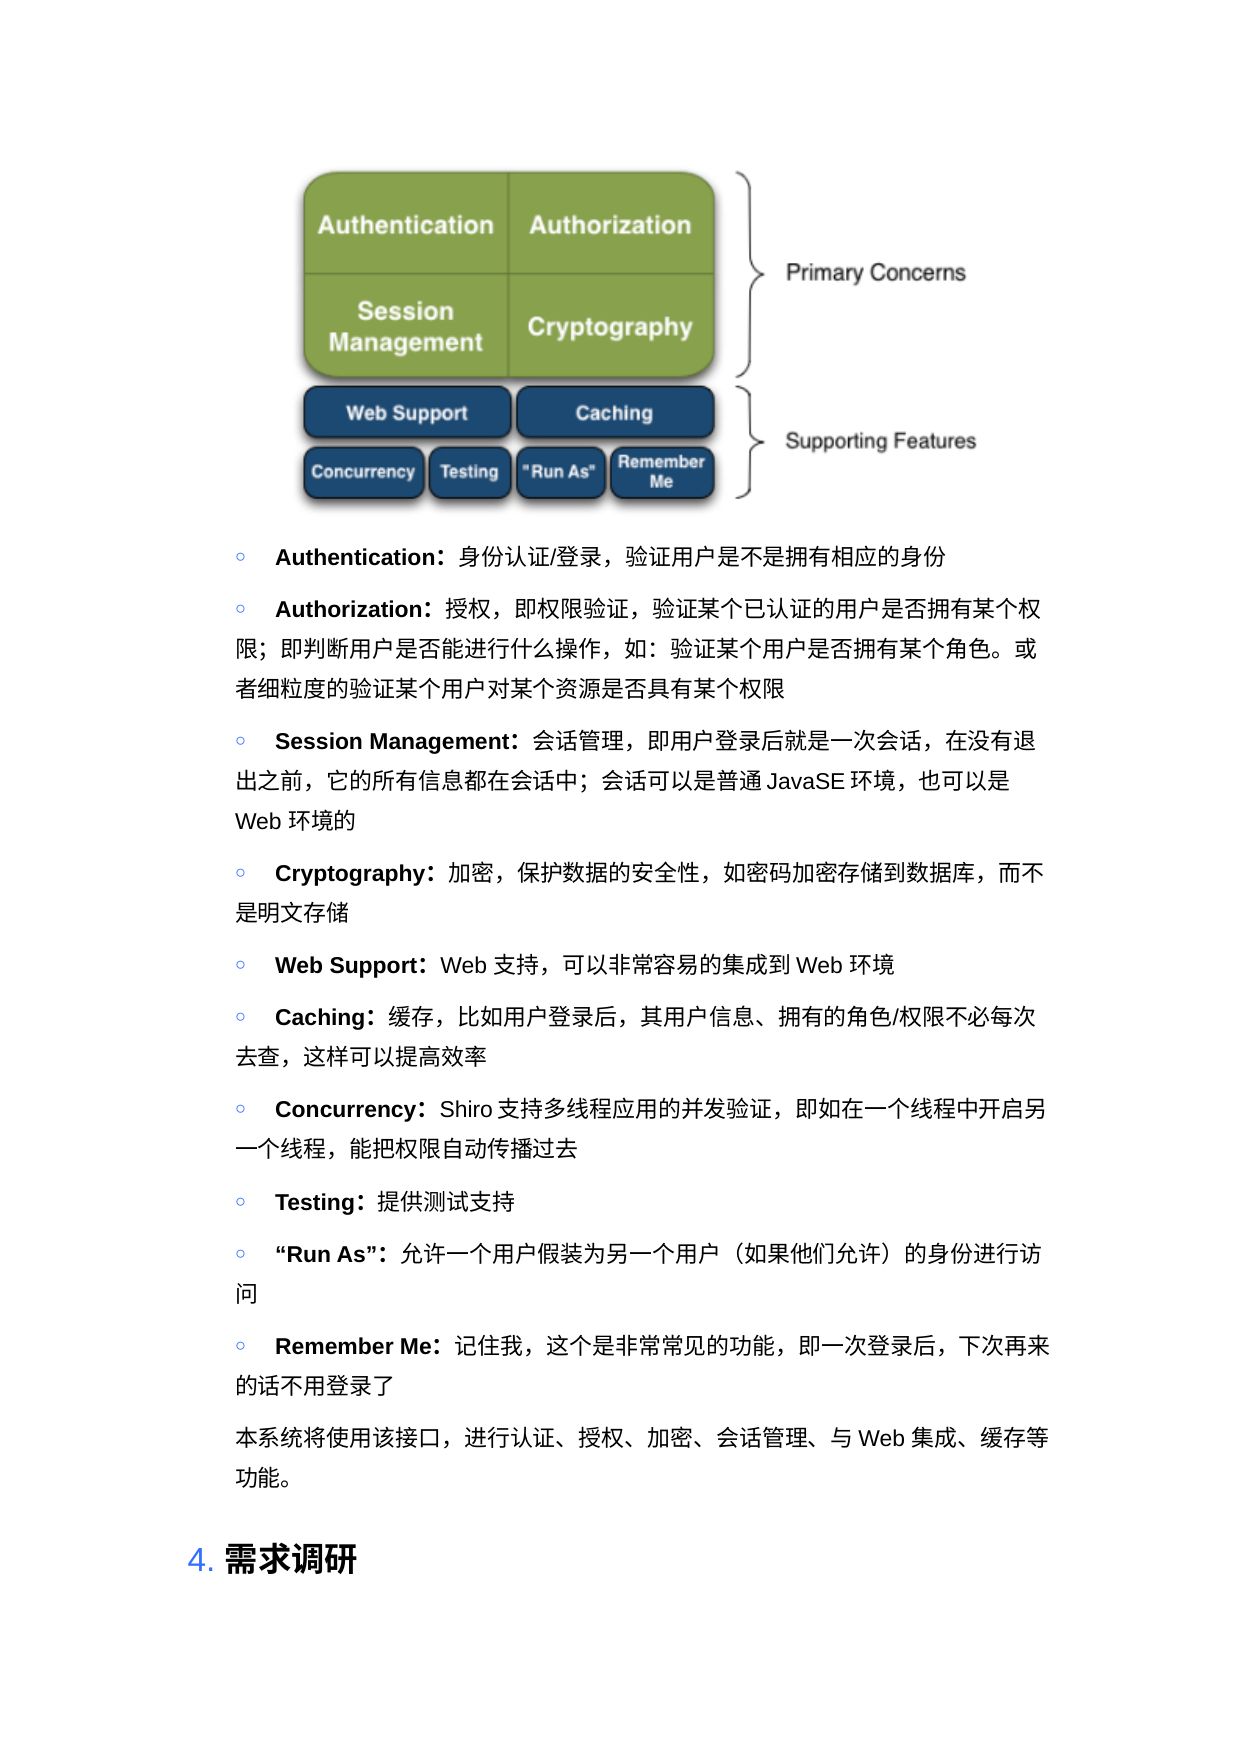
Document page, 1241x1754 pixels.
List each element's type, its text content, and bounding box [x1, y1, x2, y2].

picture [285, 150, 1003, 521]
list Remember Me：记住我，这个是非常常见的功能，即一次登录后，下次再来的话不用登录了 [235, 1328, 1053, 1401]
list Authorization：授权，即权限验证，验证某个已认证的用户是否拥有某个权限；即判断用户是否能进行什么操作，如：验证某个用户是否拥有某个角色。或者细粒度的验证某个用户对某个资源是否具有某个权限 [235, 591, 1053, 704]
list Testing：提供测试支持 [235, 1183, 1053, 1217]
text 4. 需求调研 [187, 1533, 1053, 1581]
list “Run As”：允许一个用户假装为另一个用户（如果他们允许）的身份进行访问 [235, 1236, 1053, 1309]
list Authentication：身份认证/登录，验证用户是不是拥有相应的身份 [235, 539, 1053, 572]
list Web Support：Web 支持，可以非常容易的集成到Web 环境 [235, 947, 1053, 980]
list Session Management：会话管理，即用户登录后就是一次会话，在没有退出之前，它的所有信息都在会话中；会话可以是普通JavaSE环境，也可以是Web 环境的 [235, 723, 1053, 836]
list Cryptography：加密，保护数据的安全性，如密码加密存储到数据库，而不是明文存储 [235, 855, 1053, 928]
list Caching：缓存，比如用户登录后，其用户信息、拥有的角色/权限不必每次去查，这样可以提高效率 [235, 999, 1053, 1072]
list Concurrency：Shiro支持多线程应用的并发验证，即如在一个线程中开启另一个线程，能把权限自动传播过去 [235, 1091, 1053, 1164]
text 本系统将使用该接口，进行认证、授权、加密、会话管理、与Web 集成、缓存等功能。 [235, 1420, 1053, 1493]
